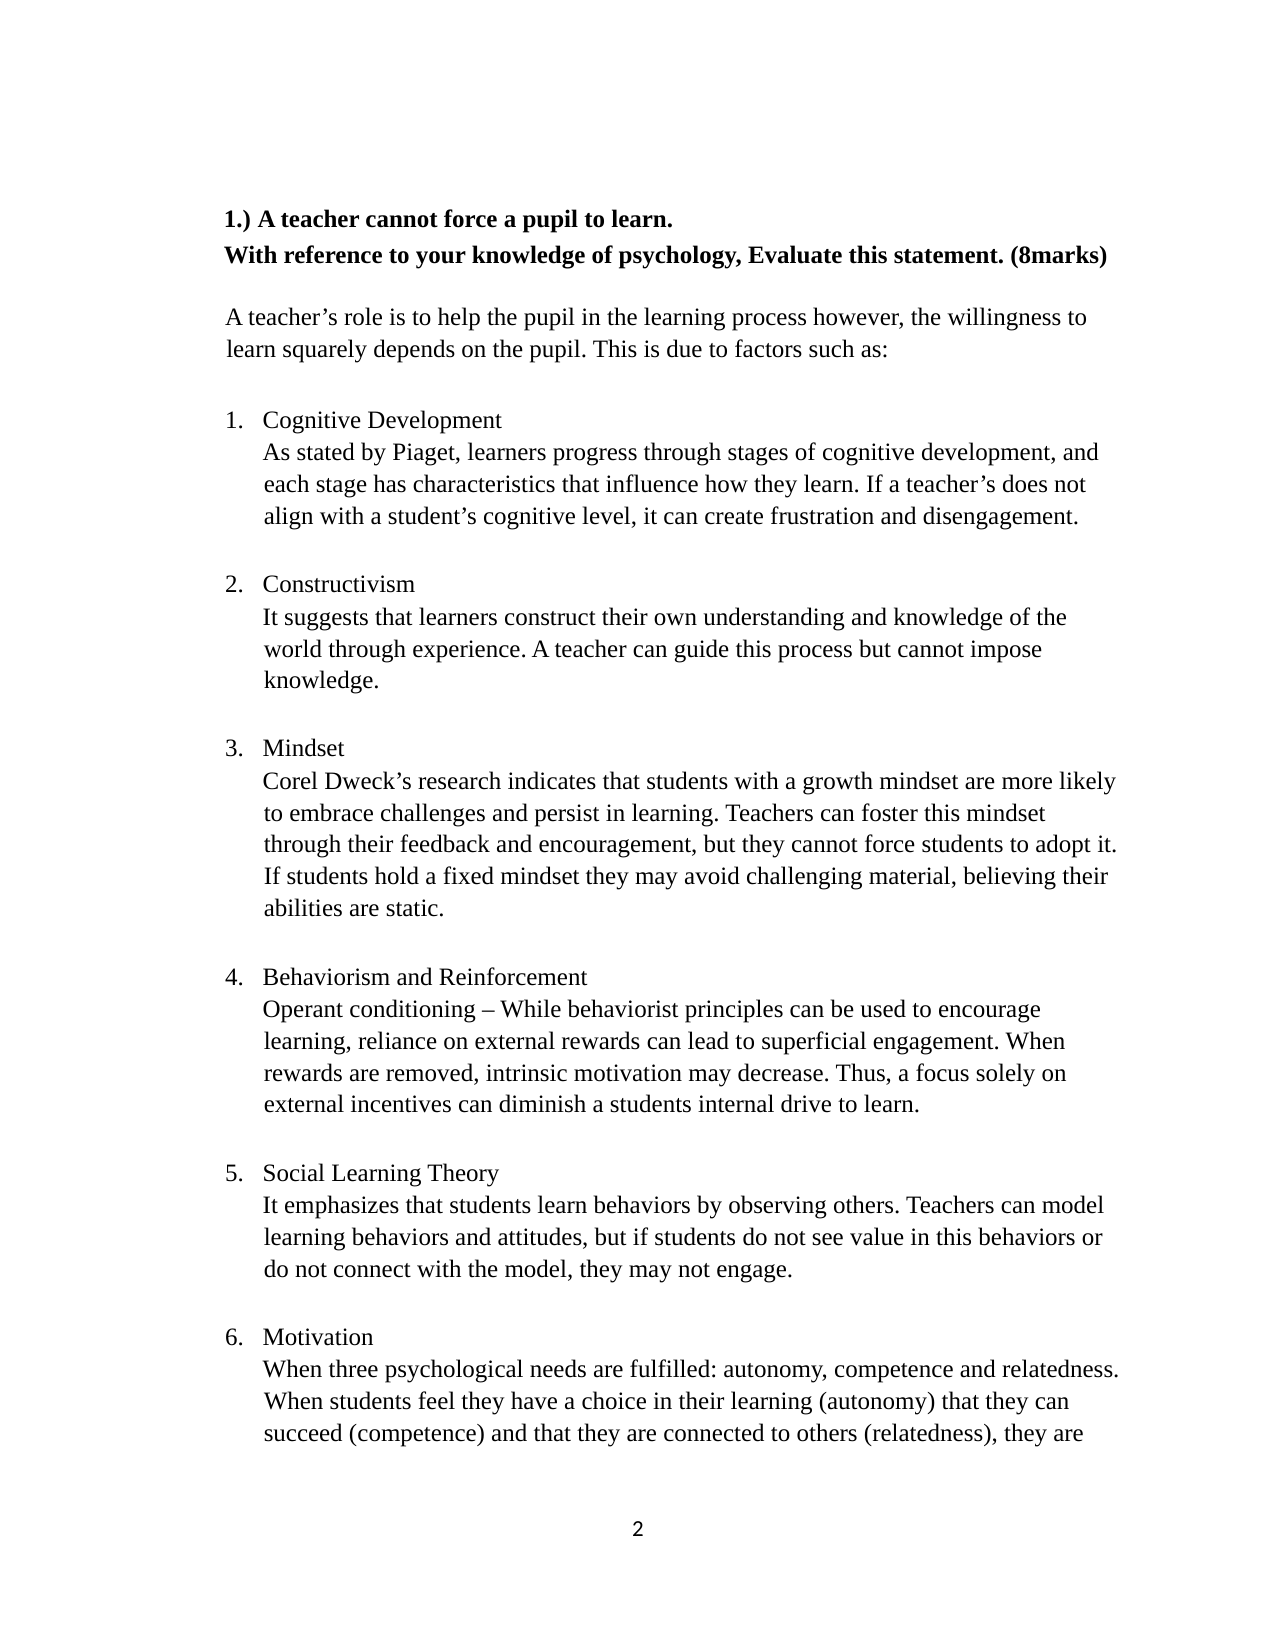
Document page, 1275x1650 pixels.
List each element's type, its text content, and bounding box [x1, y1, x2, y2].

list Social Learning Theory [225, 1158, 1123, 1187]
text 1.) A teacher cannot force a pupil to learn. [223, 204, 1123, 233]
text It suggests that learners construct their own understanding and knowledge of the world through experience. A teacher can guide this process but cannot impose knowledge. [262, 602, 1123, 694]
text A teacher’s role is to help the pupil in the learning process however, the willingness to learn squarely depends on the pupil. This is due to factors such as: [225, 302, 1123, 363]
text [262, 1354, 1123, 1447]
text Operant conditioning – While behaviorist principles can be used to encourage learning, reliance on external rewards can lead to superficial engagement. When rewards are removed, intrinsic motivation may decrease. Thus, a focus solely on external incentives can diminish a students internal drive to learn. [262, 994, 1123, 1118]
text It emphasizes that students learn behaviors by observing others. Teachers can model learning behaviors and attitudes, but if students do not see value in this behaviors or do not connect with the model, they may not engage. [262, 1190, 1123, 1283]
subtitle With reference to your knowledge of psychology, Evaluate this statement. (8marks) [223, 240, 1123, 269]
list Mindset [225, 733, 1123, 762]
text As stated by Piaget, learners progress through stages of cognitive development, and each stage has characteristics that influence how they learn. If a teacher’s does not align with a student’s cognitive level, it can create frustration and disengagement. [262, 437, 1123, 530]
list Motivation [225, 1322, 1123, 1351]
list Constructivism [225, 569, 1123, 598]
list Behaviorism and Reinforcement [225, 962, 1123, 990]
list Cognitive Development [225, 405, 1123, 434]
text Corel Dweck’s research indicates that students with a growth mindset are more likely to embrace challenges and persist in learning. Teachers can foster this mindset through their feedback and encouragement, but they cannot force students to adopt it. If students hold a fixed mindset they may avoid challenging material, believing their abilities are static. [262, 766, 1123, 922]
